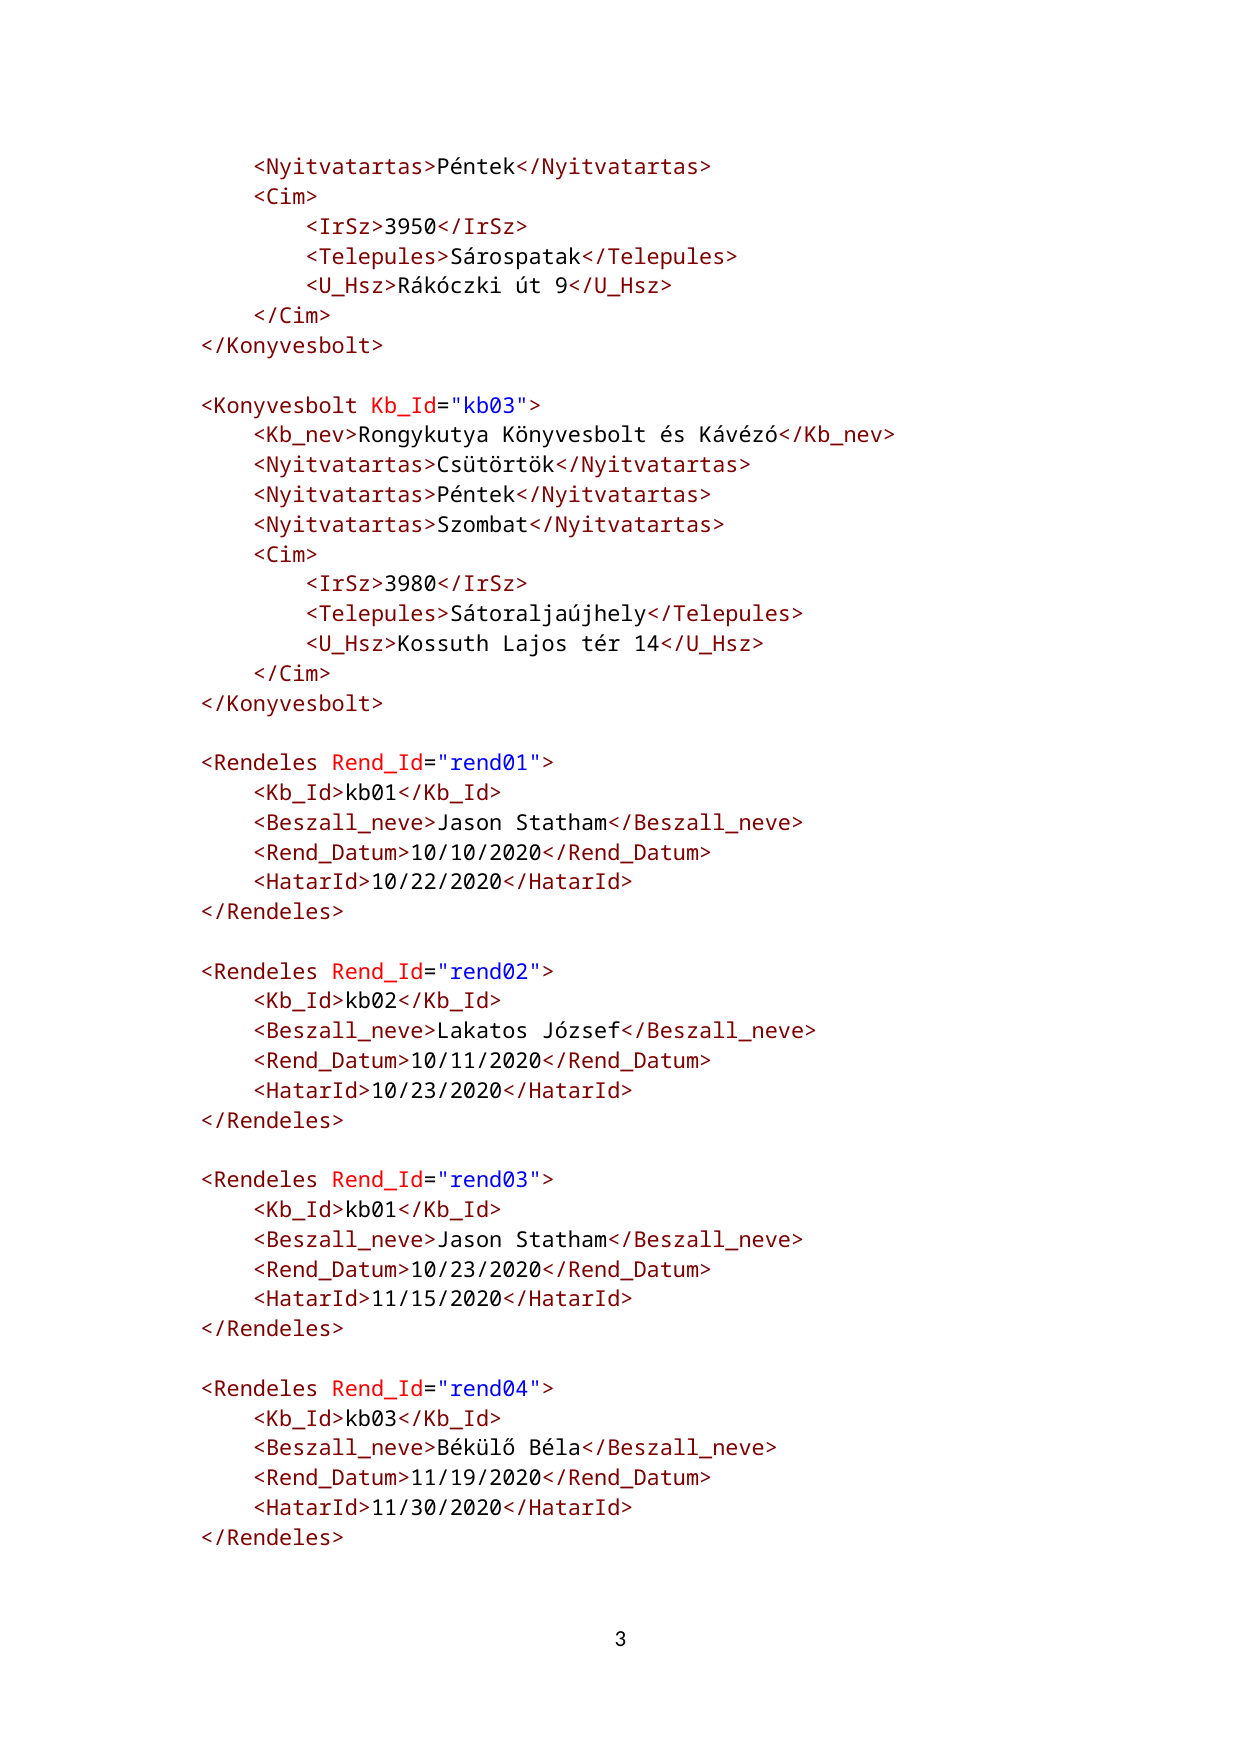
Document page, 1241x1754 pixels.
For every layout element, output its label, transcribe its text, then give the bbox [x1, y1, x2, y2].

text </Cim> [148, 658, 1092, 687]
text <Nyitvatartas>Péntek</Nyitvatartas> [148, 479, 1092, 509]
text </Rendeles> [148, 896, 1092, 926]
text <Beszall_neve>Jason Statham</Beszall_neve> [148, 1224, 1092, 1253]
text <IrSz>3950</IrSz> [148, 211, 1092, 241]
text <Nyitvatartas>Szombat</Nyitvatartas> [148, 509, 1092, 538]
text <Kb_Id>kb01</Kb_Id> [148, 777, 1092, 807]
text <Rend_Datum>10/11/2020</Rend_Datum> [148, 1045, 1092, 1075]
text <Kb_Id>kb03</Kb_Id> [148, 1402, 1092, 1432]
text <U_Hsz>Rákóczki út 9</U_Hsz> [148, 270, 1092, 300]
text <HatarId>10/23/2020</HatarId> [148, 1075, 1092, 1104]
text <Rend_Datum>10/10/2020</Rend_Datum> [148, 836, 1092, 866]
text </Rendeles> [148, 1104, 1092, 1134]
text </Cim> [148, 300, 1092, 330]
text <U_Hsz>Kossuth Lajos tér 14</U_Hsz> [148, 628, 1092, 658]
text <IrSz>3980</IrSz> [148, 568, 1092, 598]
text <Konyvesbolt Kb_Id="kb03"> [148, 389, 1092, 419]
text </Konyvesbolt> [148, 330, 1092, 360]
text <Rendeles Rend_Id="rend01"> [148, 747, 1092, 777]
text </Rendeles> [148, 1522, 1092, 1551]
text <Kb_Id>kb01</Kb_Id> [148, 1194, 1092, 1224]
text <Kb_nev>Rongykutya Könyvesbolt és Kávézó</Kb_nev> [148, 419, 1092, 449]
text <Kb_Id>kb02</Kb_Id> [148, 985, 1092, 1015]
text <Rendeles Rend_Id="rend04"> [148, 1373, 1092, 1402]
text </Konyvesbolt> [148, 687, 1092, 717]
text <Rendeles Rend_Id="rend02"> [148, 956, 1092, 985]
text <Cim> [148, 538, 1092, 568]
text <HatarId>10/22/2020</HatarId> [148, 866, 1092, 896]
text <Rend_Datum>10/23/2020</Rend_Datum> [148, 1253, 1092, 1283]
text <Nyitvatartas>Péntek</Nyitvatartas> [148, 151, 1092, 181]
text <Beszall_neve>Lakatos József</Beszall_neve> [148, 1015, 1092, 1045]
text <Telepules>Sárospatak</Telepules> [148, 241, 1092, 270]
text <Beszall_neve>Békülő Béla</Beszall_neve> [148, 1432, 1092, 1462]
text <Cim> [148, 181, 1092, 211]
text <Telepules>Sátoraljaújhely</Telepules> [148, 598, 1092, 628]
text <HatarId>11/15/2020</HatarId> [148, 1283, 1092, 1313]
text <Nyitvatartas>Csütörtök</Nyitvatartas> [148, 449, 1092, 479]
text <Rendeles Rend_Id="rend03"> [148, 1164, 1092, 1194]
text <Beszall_neve>Jason Statham</Beszall_neve> [148, 807, 1092, 836]
text </Rendeles> [148, 1313, 1092, 1343]
text <Rend_Datum>11/19/2020</Rend_Datum> [148, 1462, 1092, 1492]
text <HatarId>11/30/2020</HatarId> [148, 1492, 1092, 1522]
